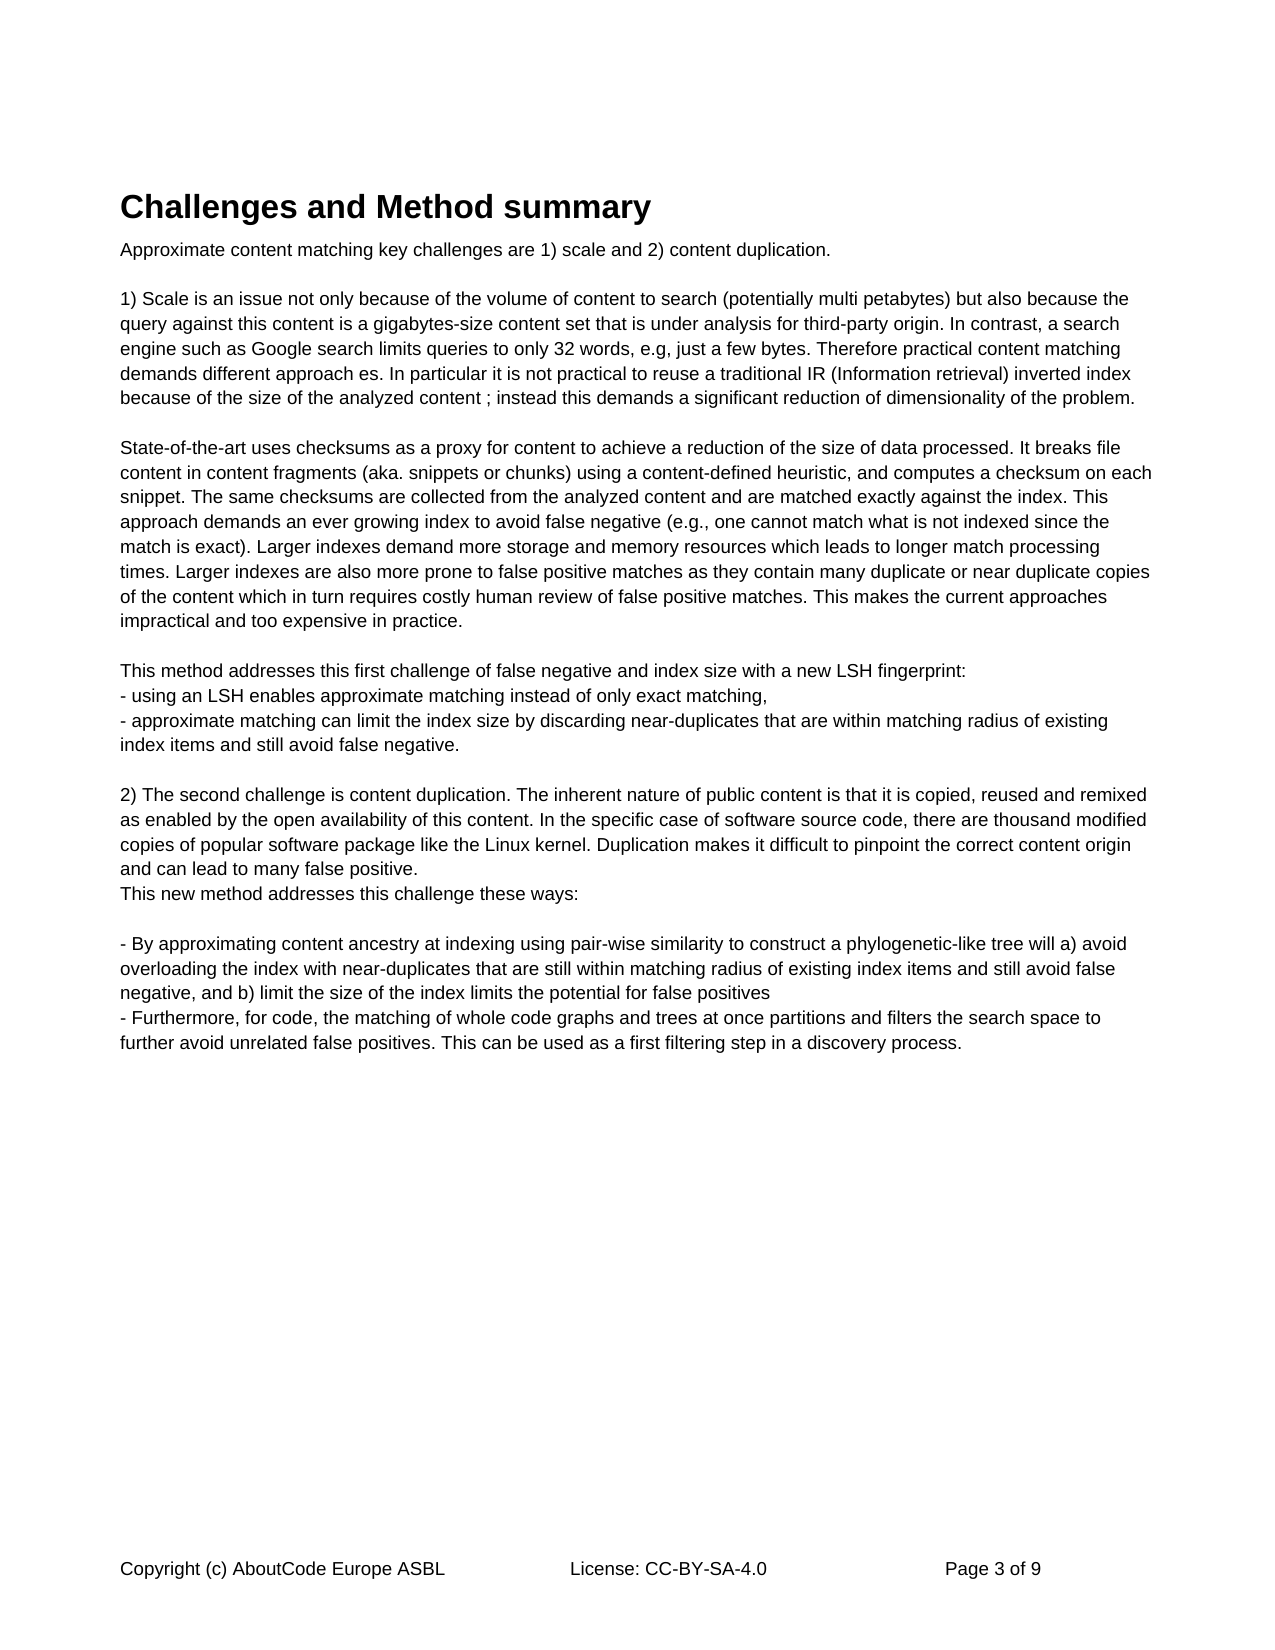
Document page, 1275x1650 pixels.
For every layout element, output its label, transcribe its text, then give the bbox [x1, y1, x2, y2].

text - approximate matching can limit the index size by discarding near-duplicates that are within matching radius of existing index items and still avoid false negative. [120, 709, 1155, 756]
text - By approximating content ancestry at indexing using pair-wise similarity to construct a phylogenetic-like tree will a) avoid overloading the index with near-duplicates that are still within matching radius of existing index items and still avoid false negative, and b) limit the size of the index limits the potential for false positives [120, 933, 1155, 1004]
text 2) The second challenge is content duplication. The inherent nature of public content is that it is copied, reused and remixed as enabled by the open availability of this content. In the specific case of software source code, there are thousand modified copies of popular software package like the Linux kernel. Duplication makes it difficult to pinpoint the correct content origin and can lead to many false positive. [120, 759, 1155, 880]
text This new method addresses this challenge these ways: [120, 883, 1155, 904]
text 1) Scale is an issue not only because of the volume of content to search (potentially multi petabytes) but also because the query against this content is a gigabytes-size content set that is under analysis for third-party origin. In contrast, a search engine such as Google search limits queries to only 32 words, e.g, just a few bytes. Therefore practical content matching demands different approach es. In particular it is not practical to reuse a traditional IR (Information retrieval) inverted index because of the size of the analyzed content ; instead this demands a significant reduction of dimensionality of the problem. [120, 288, 1155, 409]
text State-of-the-art uses checksums as a proxy for content to achieve a reduction of the size of data processed. It breaks file content in content fragments (aka. snippets or chunks) using a content-defined heuristic, and computes a checksum on each snippet. The same checksums are collected from the analyzed content and are matched exactly against the index. This approach demands an ever growing index to avoid false negative (e.g., one cannot match what is not indexed since the match is exact). Larger indexes demand more storage and memory resources which leads to longer match processing times. Larger indexes are also more prone to false positive matches as they contain many duplicate or near duplicate copies of the content which in turn requires costly human review of false positive matches. This makes the current approaches impractical and too expensive in practice. [120, 437, 1155, 632]
text This method addresses this first challenge of false negative and index size with a new LSH fingerprint: [120, 660, 1155, 681]
text - using an LSH enables approximate matching instead of only exact matching, [120, 685, 1155, 706]
text Approximate content matching key challenges are 1) scale and 2) content duplication. [120, 238, 1155, 260]
subtitle Challenges and Method summary [120, 187, 1155, 226]
text - Furthermore, for code, the matching of whole code graphs and trees at once partitions and filters the search space to further avoid unrelated false positives. This can be used as a first filtering step in a discovery process. [120, 1007, 1155, 1053]
